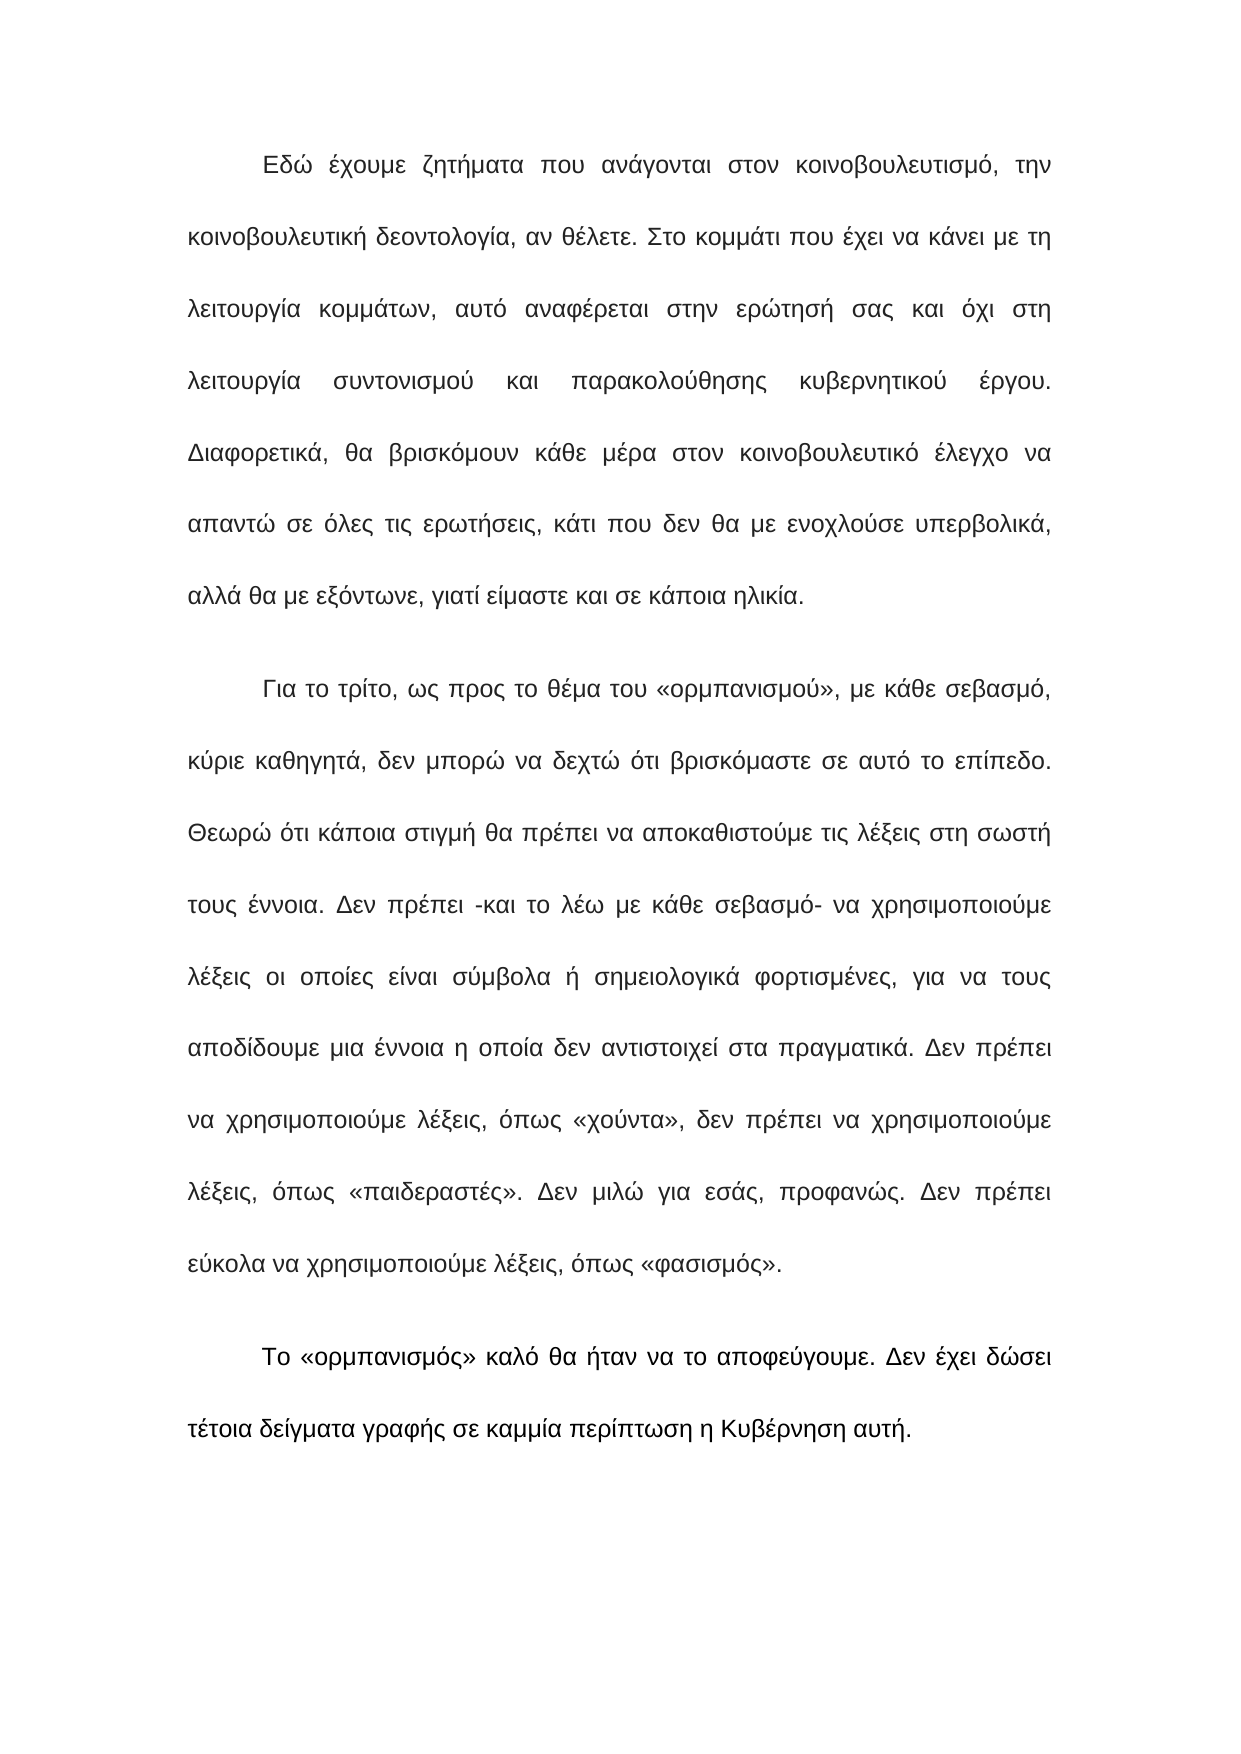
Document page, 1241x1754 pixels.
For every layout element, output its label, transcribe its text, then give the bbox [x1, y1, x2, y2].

text Για το τρίτο, ως προς το θέμα του «ορμπανισμού», με κάθε σεβασμό, κύριε καθηγητά, δεν μπορώ να δεχτώ ότι βρισκόμαστε σε αυτό το επίπεδο. Θεωρώ ότι κάποια στιγμή θα πρέπει να αποκαθιστούμε τις λέξεις στη σωστή τους έννοια. Δεν πρέπει -και το λέω με κάθε σεβασμό- να χρησιμοποιούμε λέξεις οι οποίες είναι σύμβολα ή σημειολογικά φορτισμένες, για να τους αποδίδουμε μια έννοια η οποία δεν αντιστοιχεί στα πραγματικά. Δεν πρέπει να χρησιμοποιούμε λέξεις, όπως «χούντα», δεν πρέπει να χρησιμοποιούμε λέξεις, όπως «παιδεραστές». Δεν μιλώ για εσάς, προφανώς. Δεν πρέπει εύκολα να χρησιμοποιούμε λέξεις, όπως «φασισμός». [187, 674, 1053, 1278]
text To «ορμπανισμός» καλό θα ήταν να το αποφεύγουμε. Δεν έχει δώσει τέτοια δείγματα γραφής σε καμμία περίπτωση η Κυβέρνηση αυτή. [187, 1342, 1053, 1442]
text Εδώ έχουμε ζητήματα που ανάγονται στον κοινοβουλευτισμό, την κοινοβουλευτική δεοντολογία, αν θέλετε. Στο κομμάτι που έχει να κάνει με τη λειτουργία κομμάτων, αυτό αναφέρεται στην ερώτησή σας και όχι στη λειτουργία συντονισμού και παρακολούθησης κυβερνητικού έργου. Διαφορετικά, θα βρισκόμουν κάθε μέρα στον κοινοβουλευτικό έλεγχο να απαντώ σε όλες τις ερωτήσεις, κάτι που δεν θα με ενοχλούσε υπερβολικά, αλλά θα με εξόντωνε, γιατί είμαστε και σε κάποια ηλικία. [187, 150, 1053, 610]
